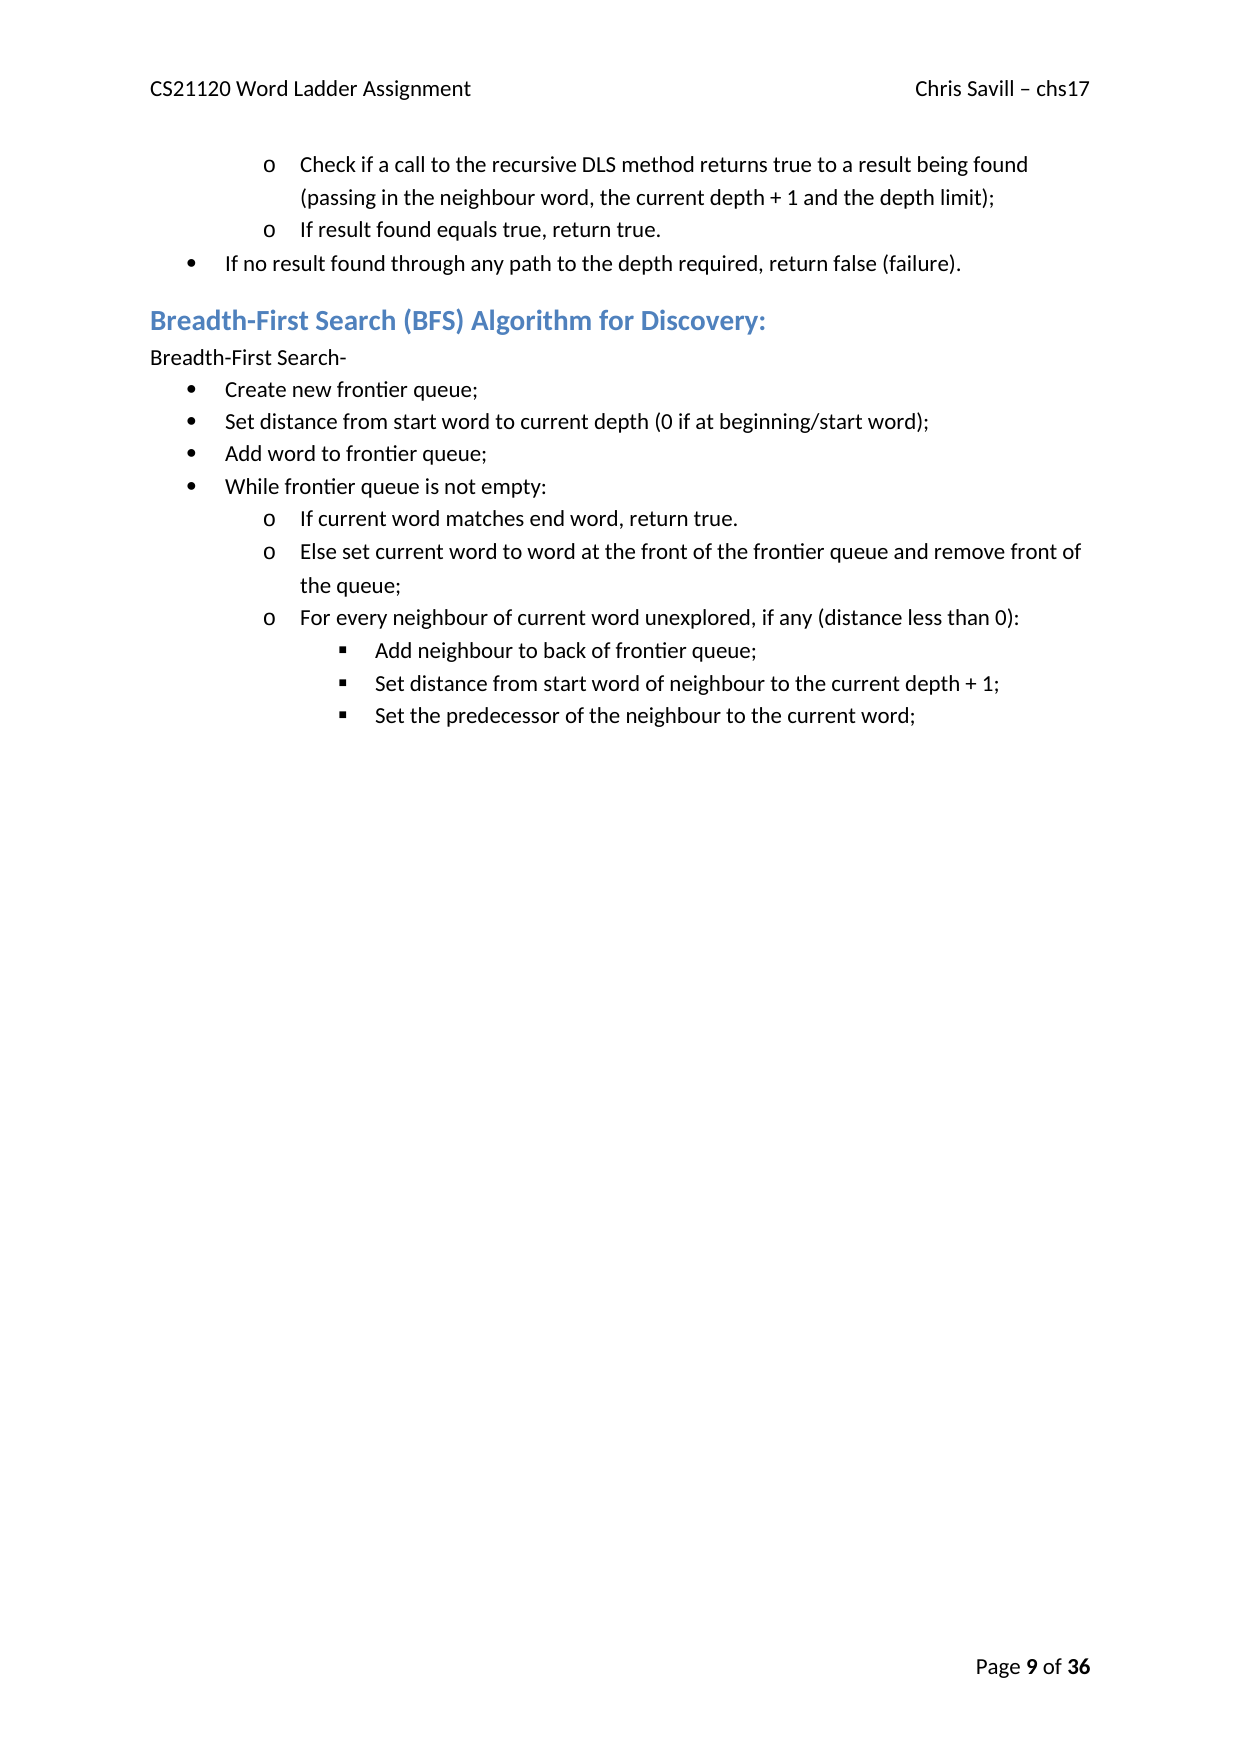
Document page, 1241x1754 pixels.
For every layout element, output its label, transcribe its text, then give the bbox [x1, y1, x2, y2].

list Create new frontier queue; [187, 375, 1090, 403]
list If result found equals true, return true. [262, 216, 1090, 245]
list For every neighbour of current word unexplored, if any (distance less than 0): [262, 603, 1090, 632]
list Add word to frontier queue; [187, 439, 1090, 468]
list Set distance from start word to current depth (0 if at beginning/start word); [187, 407, 1090, 435]
list Set the predecessor of the neighbour to the current word; [337, 701, 1090, 729]
list Else set current word to word at the front of the frontier queue and remove front of the queue; [262, 537, 1090, 599]
text Breadth-First Search- [150, 343, 1090, 371]
list Set distance from start word of neighbour to the current depth + 1; [337, 669, 1090, 697]
list Check if a call to the recursive DLS method returns true to a result being found (passing in the neighbour word, the current depth + 1 and the depth limit); [262, 150, 1090, 211]
list While frontier queue is not empty: [187, 472, 1090, 500]
list If no result found through any path to the depth required, return false (failure). [187, 249, 1090, 277]
subtitle Breadth-First Search (BFS) Algorithm for Discovery: [150, 302, 1090, 338]
list If current word matches end word, return true. [262, 504, 1090, 533]
list Add neighbour to back of frontier queue; [337, 637, 1090, 664]
